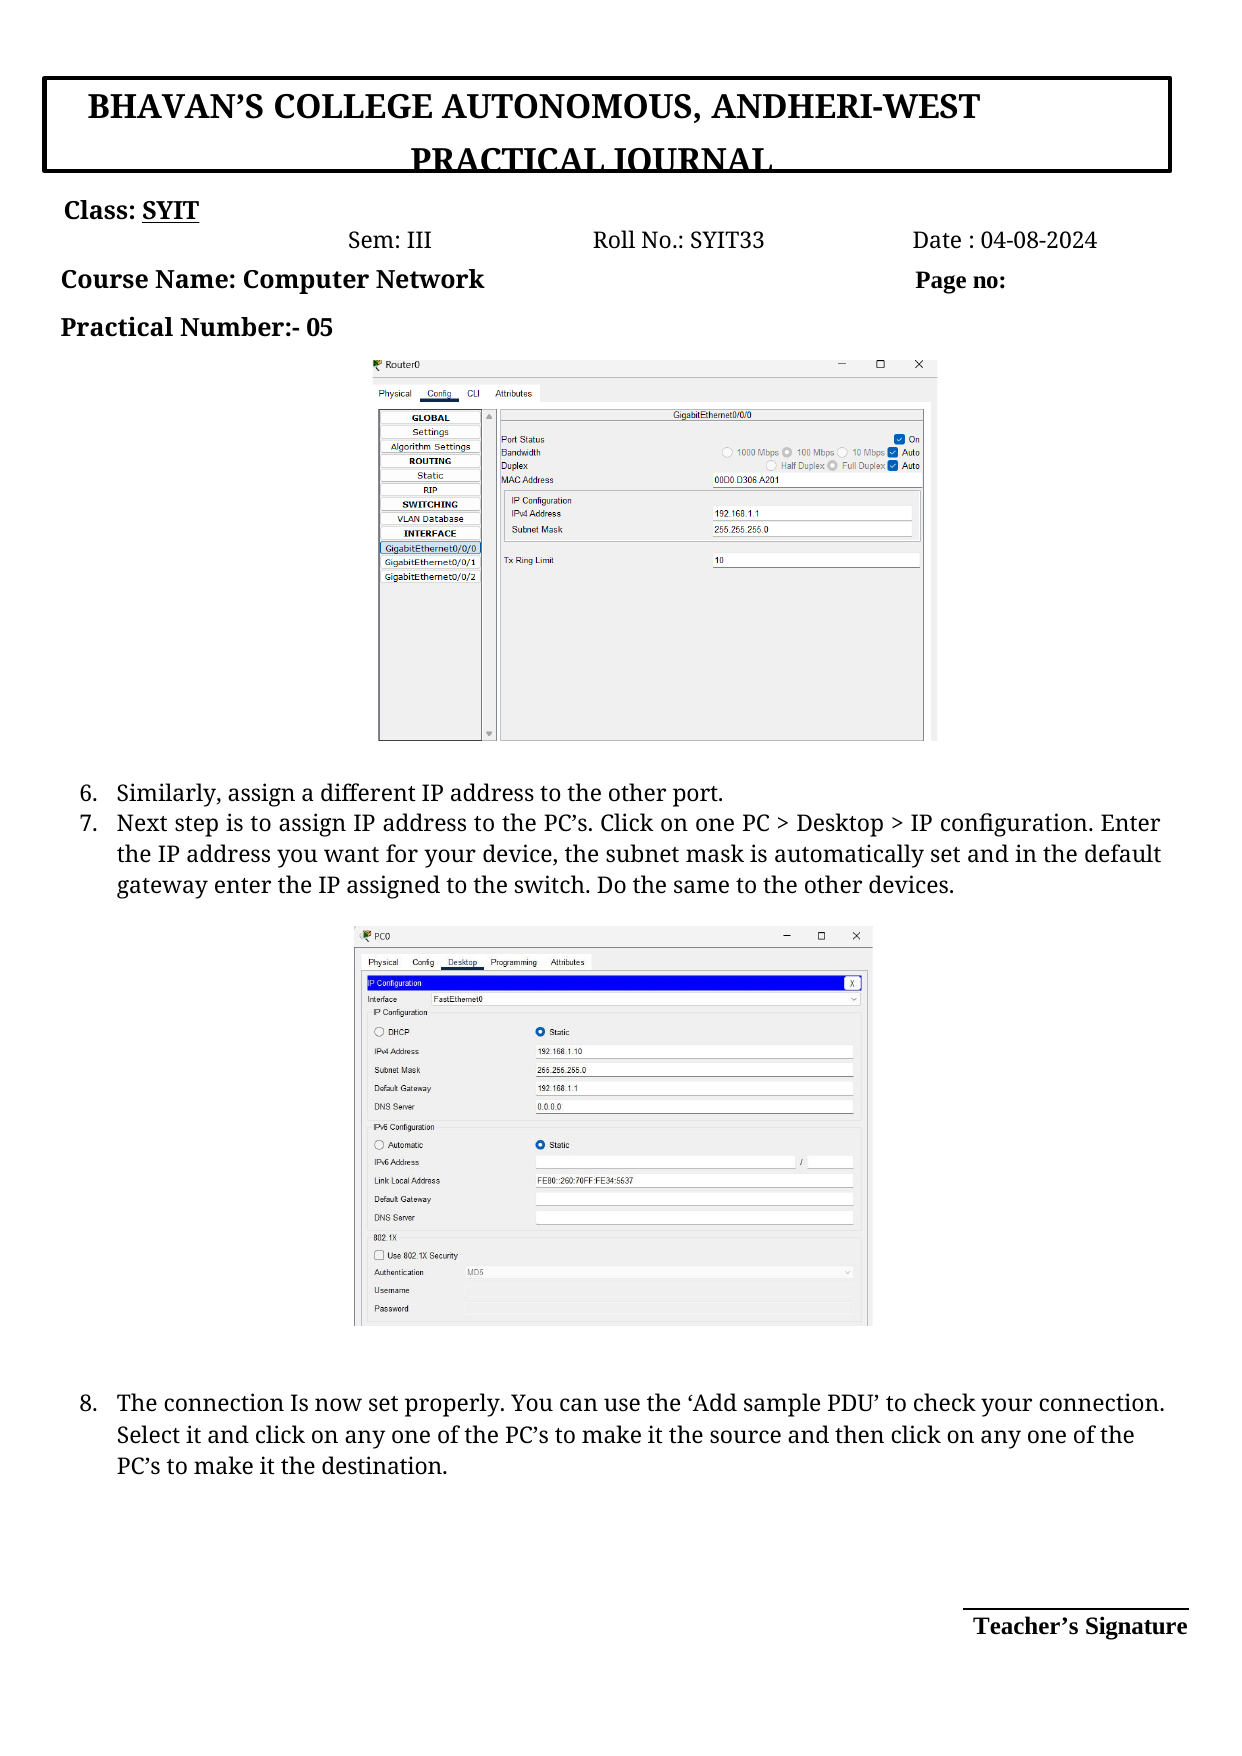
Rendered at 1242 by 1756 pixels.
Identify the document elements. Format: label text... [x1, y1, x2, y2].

text Class: SYIT [63, 193, 213, 227]
picture [372, 360, 938, 741]
text Sem: III Roll No.: SYIT33 Date : 04-08-2024 [348, 193, 1214, 255]
list Similarly, assign a different IP address to the other port. [79, 781, 1214, 807]
list Next step is to assign IP address to the PC’s. Click on one PC > Desktop > IP configuration. Enter the IP address you want for your device, the subnet mask is automatically set and in the default gateway enter the IP assigned to the switch. Do the same to the other devices. [79, 807, 1161, 901]
list The connection Is now set properly. You can use the ‘Add sample PDU’ to check your connection. Select it and click on any one of the PC’s to make it the source and then click on any one of the PC’s to make it the destination. [79, 1387, 1182, 1481]
text Course Name: Computer Network Page no: [60, 261, 1214, 296]
picture [354, 926, 873, 1326]
text Practical Number:- 05 [60, 309, 1214, 344]
